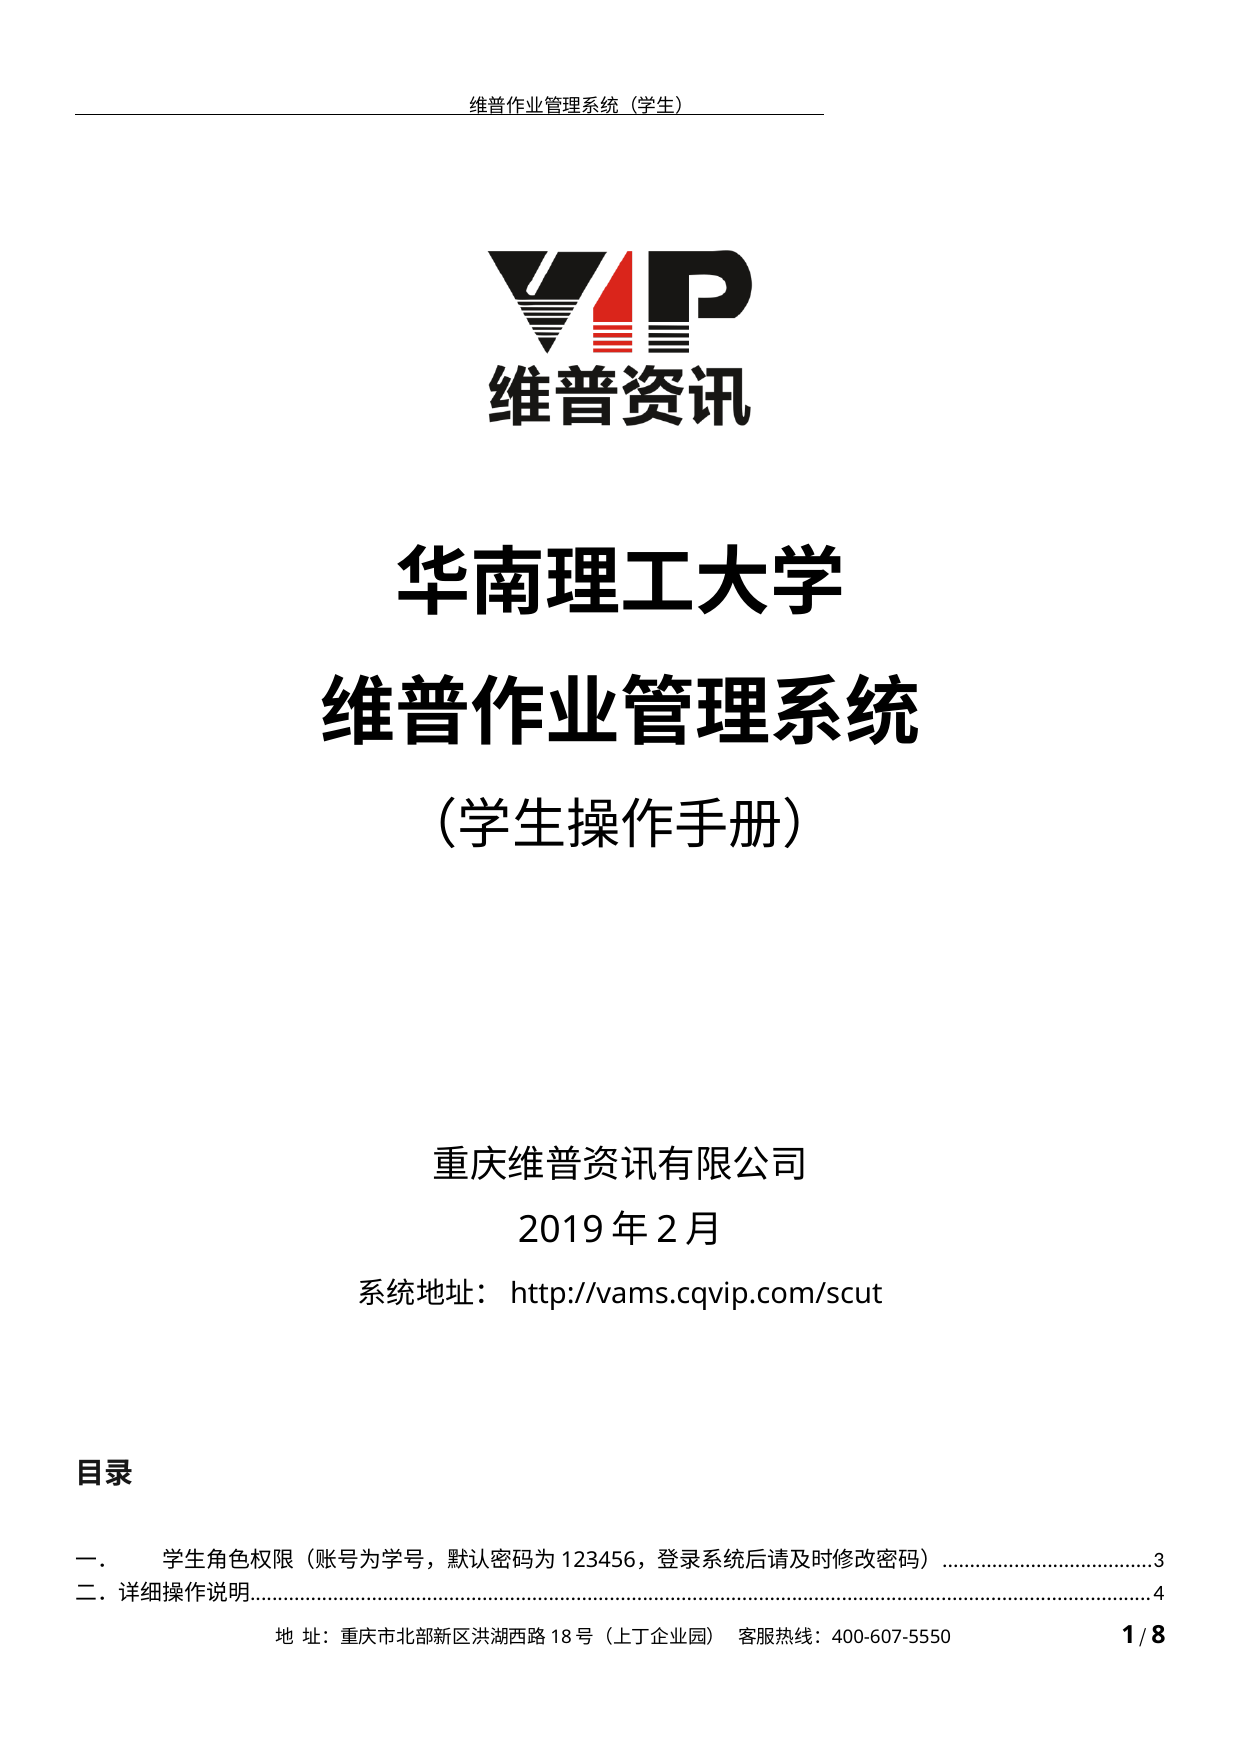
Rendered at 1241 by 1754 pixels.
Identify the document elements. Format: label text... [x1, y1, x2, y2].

text （学生操作手册） [75, 771, 1165, 868]
text 重庆维普资讯有限公司 [75, 1128, 1165, 1193]
text 系统地址： http://vams.cqvip.com/scut [75, 1258, 1165, 1323]
text 维普作业管理系统 [75, 641, 1165, 771]
picture [487, 250, 753, 428]
text 2019年2月 [75, 1193, 1165, 1258]
text 华南理工大学 [75, 511, 1165, 641]
